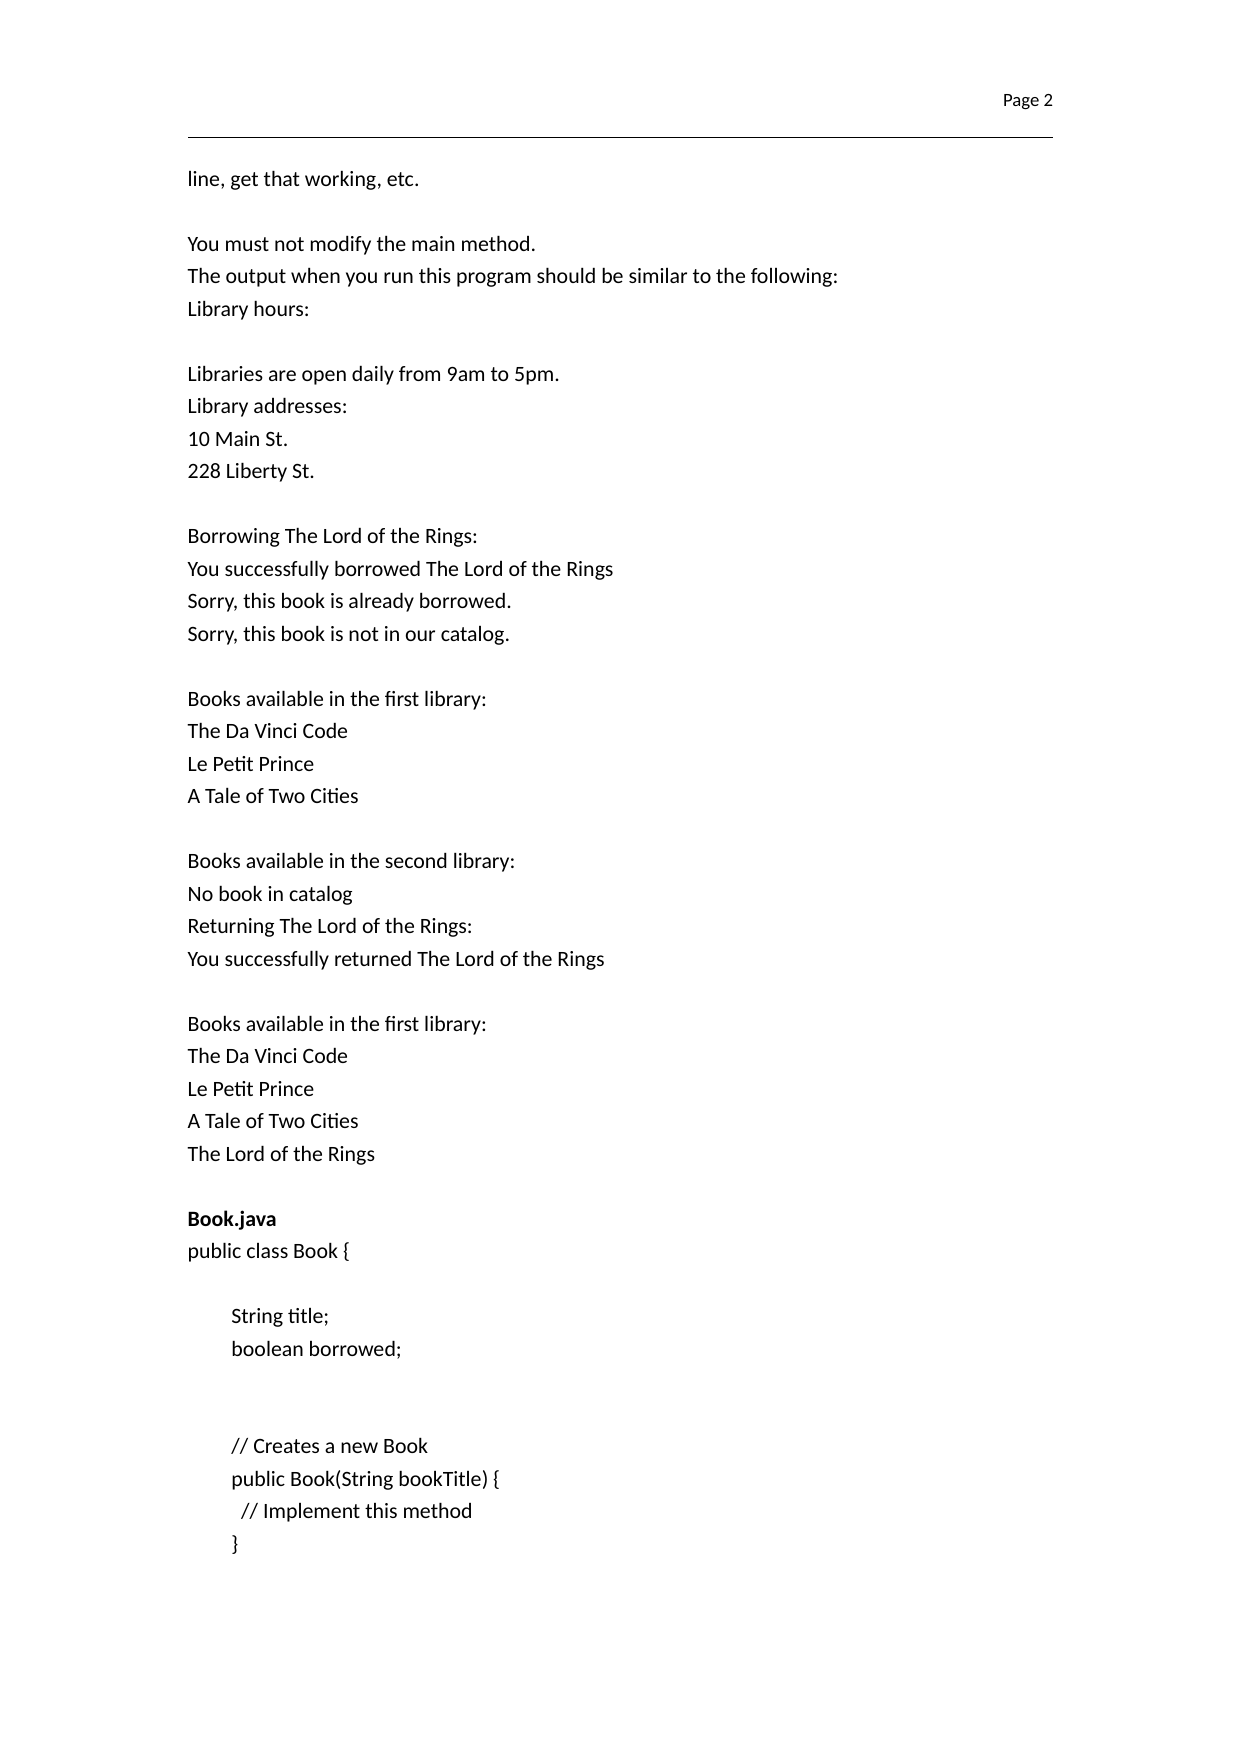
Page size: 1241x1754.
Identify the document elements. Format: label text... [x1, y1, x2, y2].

text 10 Main St. [187, 422, 1053, 454]
text Le Petit Prince [187, 1072, 1053, 1104]
text Book.java [187, 1202, 1053, 1234]
text Books available in the first library: [187, 682, 1053, 714]
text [187, 162, 1053, 194]
text The Da Vinci Code [187, 714, 1053, 747]
text No book in catalog [187, 877, 1053, 909]
text You must not modify the main method. [187, 227, 1053, 259]
text Libraries are open daily from 9am to 5pm. [187, 357, 1053, 389]
text Library addresses: [187, 389, 1053, 422]
text A Tale of Two Cities [187, 1104, 1053, 1137]
text Sorry, this book is already borrowed. [187, 584, 1053, 617]
text 228 Liberty St. [187, 454, 1053, 487]
text Sorry, this book is not in our catalog. [187, 617, 1053, 649]
text Le Petit Prince [187, 747, 1053, 779]
text Library hours: [187, 292, 1053, 324]
text public class Book { [187, 1234, 1053, 1267]
text Borrowing The Lord of the Rings: [187, 519, 1053, 552]
text String title; [187, 1299, 1053, 1332]
text public Book(String bookTitle) { [187, 1462, 1053, 1494]
text boolean borrowed; [187, 1332, 1053, 1364]
text Books available in the second library: [187, 844, 1053, 877]
text Books available in the first library: [187, 1007, 1053, 1039]
text // Creates a new Book [187, 1429, 1053, 1462]
text } [187, 1527, 1053, 1559]
text The output when you run this program should be similar to the following: [187, 259, 1053, 292]
text Returning The Lord of the Rings: [187, 909, 1053, 942]
text A Tale of Two Cities [187, 779, 1053, 812]
text You successfully returned The Lord of the Rings [187, 942, 1053, 974]
text The Da Vinci Code [187, 1039, 1053, 1072]
text // Implement this method [187, 1494, 1053, 1527]
text You successfully borrowed The Lord of the Rings [187, 552, 1053, 584]
text The Lord of the Rings [187, 1137, 1053, 1169]
